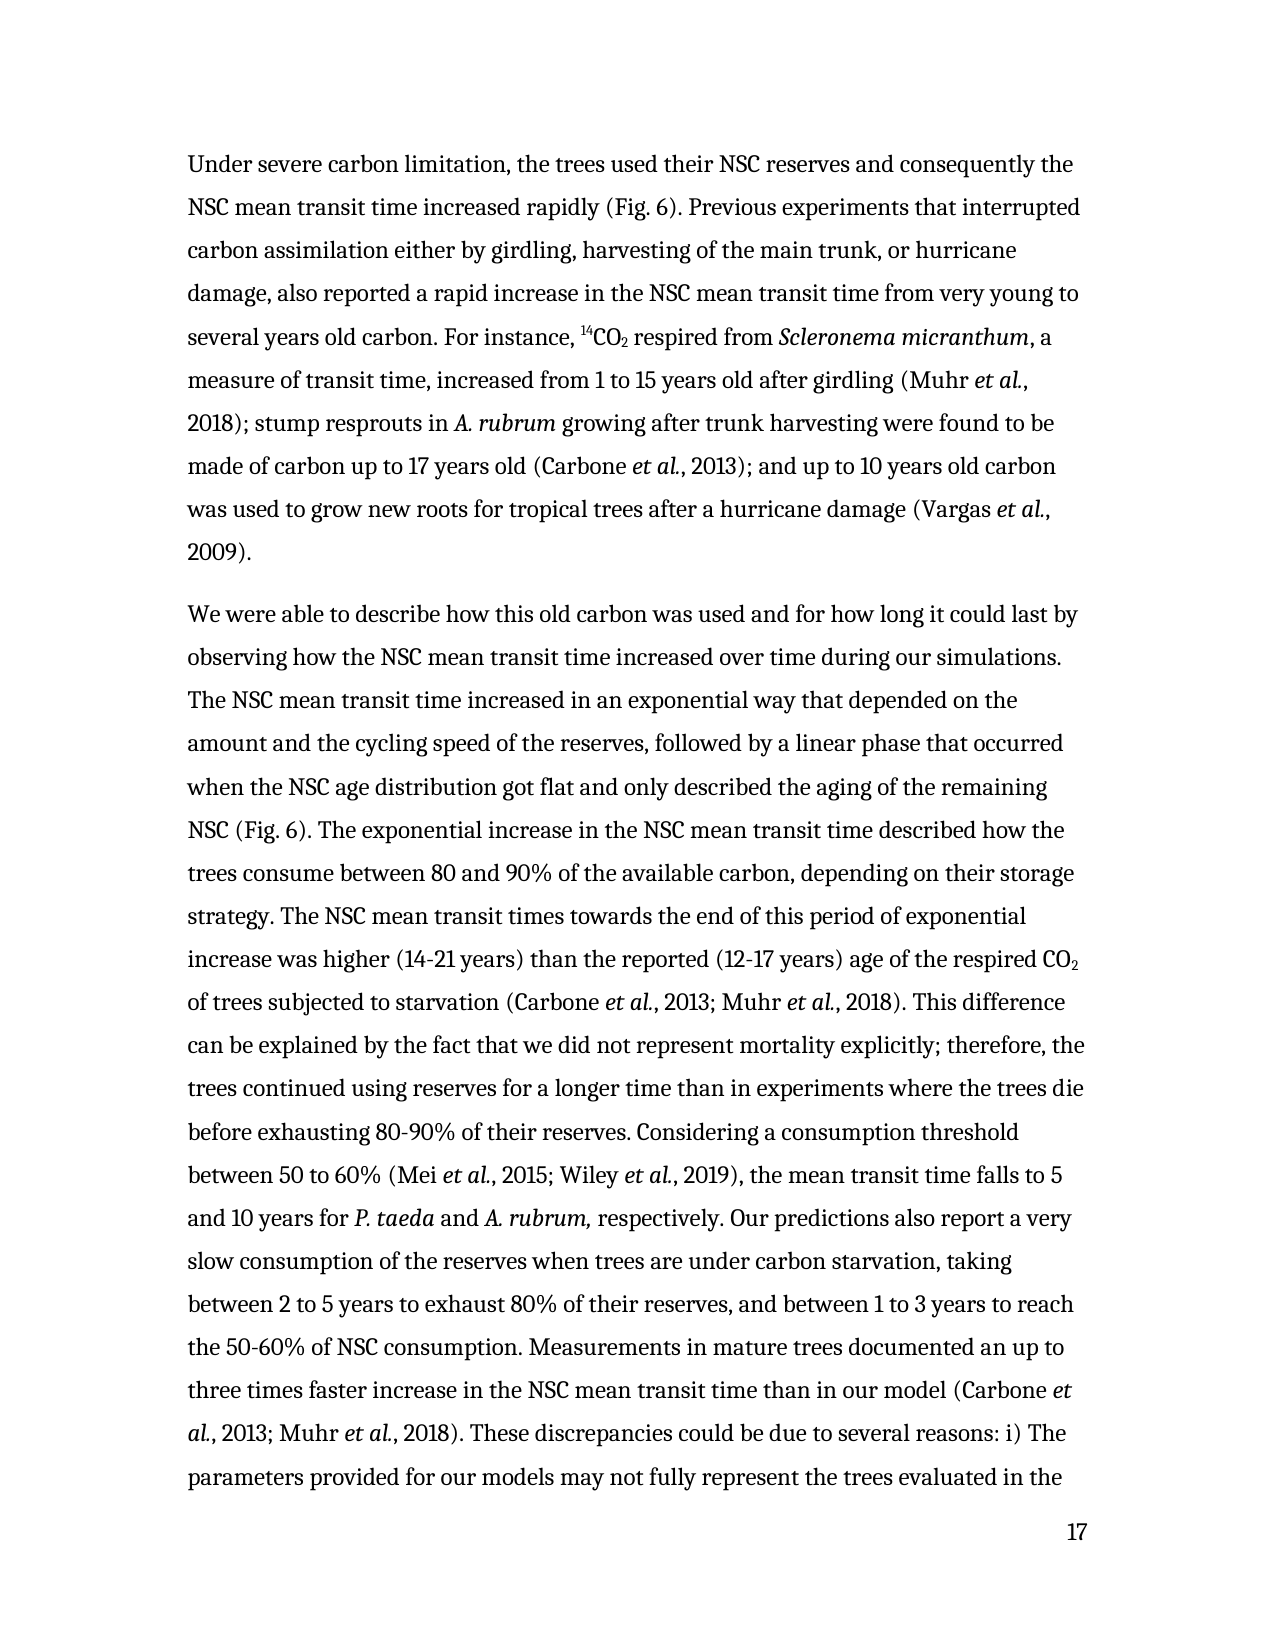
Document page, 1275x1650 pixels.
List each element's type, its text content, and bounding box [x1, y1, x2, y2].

text Under severe carbon limitation, the trees used their NSC reserves and consequently the NSC mean transit time increased rapidly (Fig. 6). Previous experiments that interrupted carbon assimilation either by girdling, harvesting of the main trunk, or hurricane damage, also reported a rapid increase in the NSC mean transit time from very young to several years old carbon. For instance, 14CO2 respired from Scleronema micranthum, a measure of transit time, increased from 1 to 15 years old after girdling (Muhr et al., 2018); stump resprouts in A. rubrum growing after trunk harvesting were found to be made of carbon up to 17 years old (Carbone et al., 2013); and up to 10 years old carbon was used to grow new roots for tropical trees after a hurricane damage (Vargas et al., 2009). [187, 150, 1088, 567]
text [187, 600, 1088, 1491]
